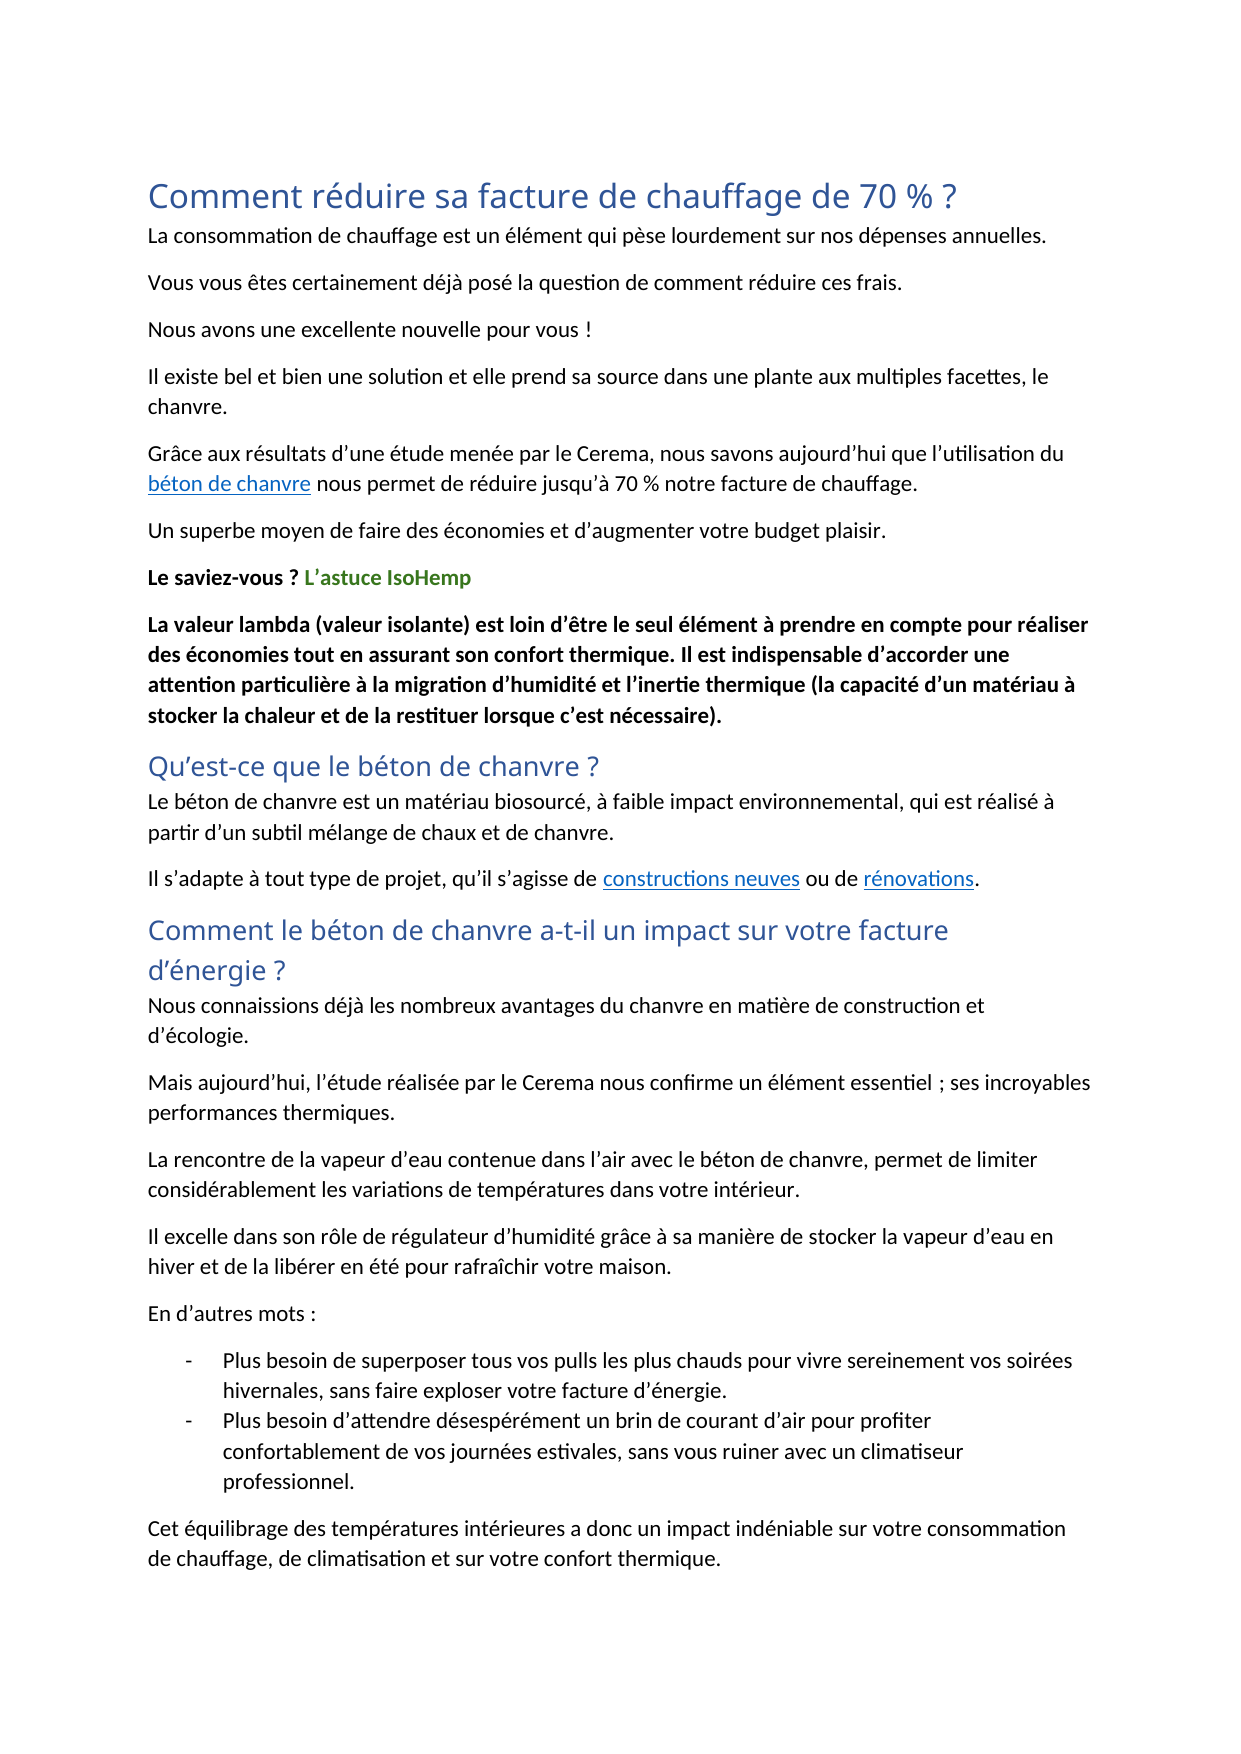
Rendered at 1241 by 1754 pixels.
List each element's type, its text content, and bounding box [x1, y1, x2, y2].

text Mais aujourd’hui, l’étude réalisée par le Cerema nous confirme un élément essentiel ; ses incroyables performances thermiques. [148, 1068, 1093, 1126]
list Plus besoin d’attendre désespérément un brin de courant d’air pour profiter confortablement de vos journées estivales, sans vous ruiner avec un climatiseur professionnel. [185, 1407, 1093, 1495]
subtitle Qu’est-ce que le béton de chanvre ? [148, 748, 1093, 784]
text Un superbe moyen de faire des économies et d’augmenter votre budget plaisir. [148, 516, 1093, 544]
text En d’autres mots : [148, 1299, 1093, 1327]
text Le béton de chanvre est un matériau biosourcé, à faible impact environnemental, qui est réalisé à partir d’un subtil mélange de chaux et de chanvre. [148, 787, 1093, 846]
subtitle Comment le béton de chanvre a-t-il un impact sur votre facture d’énergie ? [148, 911, 1093, 988]
text Cet équilibrage des températures intérieures a donc un impact indéniable sur votre consommation de chauffage, de climatisation et sur votre confort thermique. [148, 1514, 1093, 1572]
subtitle Comment réduire sa facture de chauffage de 70 % ? [148, 173, 1093, 218]
list Plus besoin de superposer tous vos pulls les plus chauds pour vivre sereinement vos soirées hivernales, sans faire exploser votre facture d’énergie. [185, 1346, 1093, 1404]
text Il excelle dans son rôle de régulateur d’humidité grâce à sa manière de stocker la vapeur d’eau en hiver et de la libérer en été pour rafraîchir votre maison. [148, 1222, 1093, 1280]
text Il existe bel et bien une solution et elle prend sa source dans une plante aux multiples facettes, le chanvre. [148, 362, 1093, 420]
text Vous vous êtes certainement déjà posé la question de comment réduire ces frais. [148, 268, 1093, 296]
text La rencontre de la vapeur d’eau contenue dans l’air avec le béton de chanvre, permet de limiter considérablement les variations de températures dans votre intérieur. [148, 1145, 1093, 1203]
text Le saviez-vous ? L’astuce IsoHemp [148, 563, 1093, 591]
text La valeur lambda (valeur isolante) est loin d’être le seul élément à prendre en compte pour réaliser des économies tout en assurant son confort thermique. Il est indispensable d’accorder une attention particulière à la migration d’humidité et l’inertie thermique (la capacité d’un matériau à stocker la chaleur et de la restituer lorsque c’est nécessaire). [148, 610, 1093, 729]
text La consommation de chauffage est un élément qui pèse lourdement sur nos dépenses annuelles. [148, 222, 1093, 249]
text Nous avons une excellente nouvelle pour vous ! [148, 315, 1093, 343]
text Nous connaissions déjà les nombreux avantages du chanvre en matière de construction et d’écologie. [148, 991, 1093, 1049]
text Il s’adapte à tout type de projet, qu’il s’agisse de constructions neuves ou de rénovations. [148, 864, 1093, 892]
text Grâce aux résultats d’une étude menée par le Cerema, nous savons aujourd’hui que l’utilisation du béton de chanvre nous permet de réduire jusqu’à 70 % notre facture de chauffage. [148, 439, 1093, 497]
